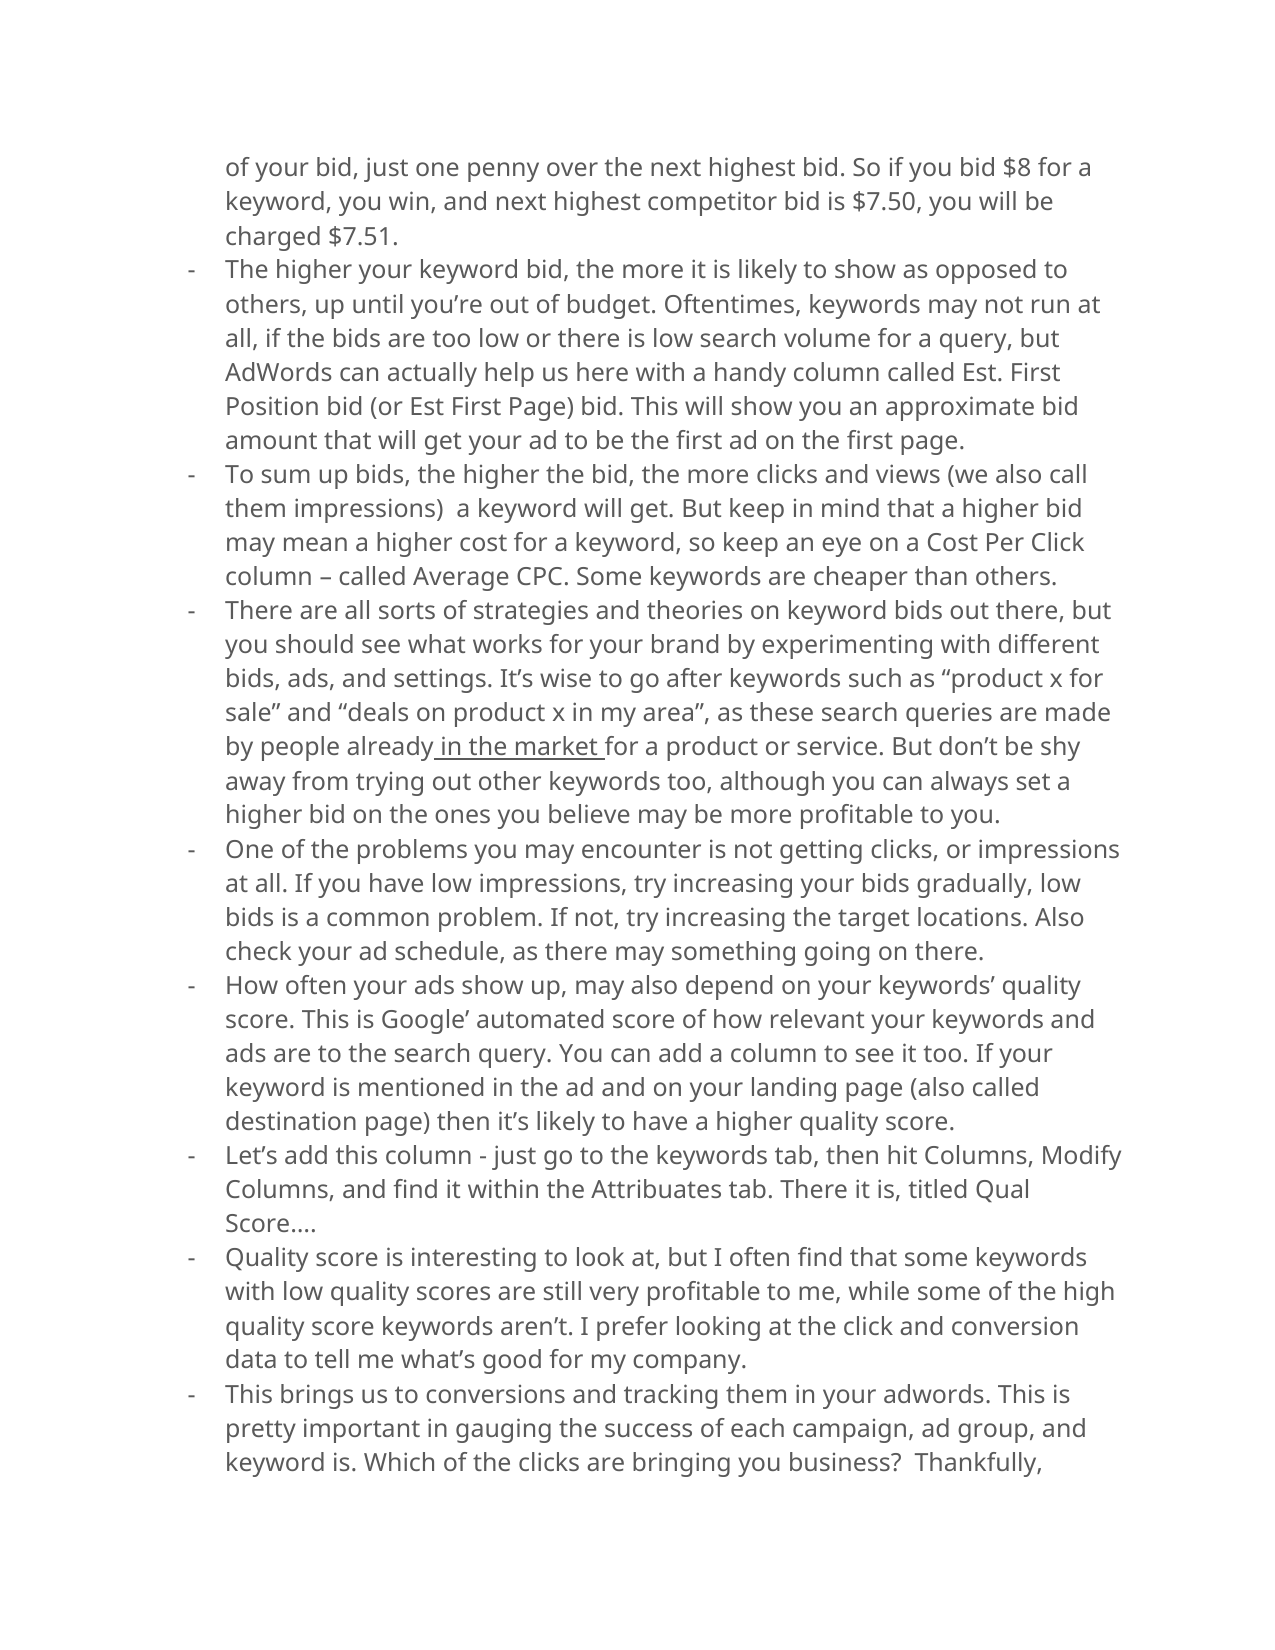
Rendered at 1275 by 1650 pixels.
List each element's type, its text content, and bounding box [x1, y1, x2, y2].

list How often your ads show up, may also depend on your keywords’ quality score. This is Google’ automated score of how relevant your keywords and ads are to the search query. You can add a column to see it too. If your keyword is mentioned in the ad and on your landing page (also called destination page) then it’s likely to have a higher quality score. [187, 967, 1125, 1138]
list There are all sorts of strategies and theories on keyword bids out there, but you should see what works for your brand by experimenting with different bids, ads, and settings. It’s wise to go after keywords such as “product x for sale” and “deals on product x in my area”, as these search queries are made by people already in the market for a product or service. But don’t be shy away from trying out other keywords too, although you can always set a higher bid on the ones you believe may be more profitable to you. [187, 593, 1125, 831]
list Quality score is interesting to look at, but I often find that some keywords with low quality scores are still very profitable to me, while some of the high quality score keywords aren’t. I prefer looking at the click and conversion data to tell me what’s good for my company. [187, 1240, 1125, 1376]
list The higher your keyword bid, the more it is likely to show as opposed to others, up until you’re out of budget. Oftentimes, keywords may not run at all, if the bids are too low or there is low search volume for a query, but AdWords can actually help us here with a handy column called Est. First Position bid (or Est First Page) bid. This will show you an approximate bid amount that will get your ad to be the first ad on the first page. [187, 252, 1125, 457]
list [187, 150, 1125, 252]
list One of the problems you may encounter is not getting clicks, or impressions at all. If you have low impressions, try increasing your bids gradually, low bids is a common problem. If not, try increasing the target locations. Also check your ad schedule, as there may something going on there. [187, 831, 1125, 967]
list To sum up bids, the higher the bid, the more clicks and views (we also call them impressions) a keyword will get. But keep in mind that a higher bid may mean a higher cost for a keyword, so keep an eye on a Cost Per Click column – called Average CPC. Some keywords are cheaper than others. [187, 457, 1125, 593]
list Let’s add this column - just go to the keywords tab, then hit Columns, Modify Columns, and find it within the Attribuates tab. There it is, titled Qual Score…. [187, 1138, 1125, 1240]
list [187, 1376, 1125, 1478]
